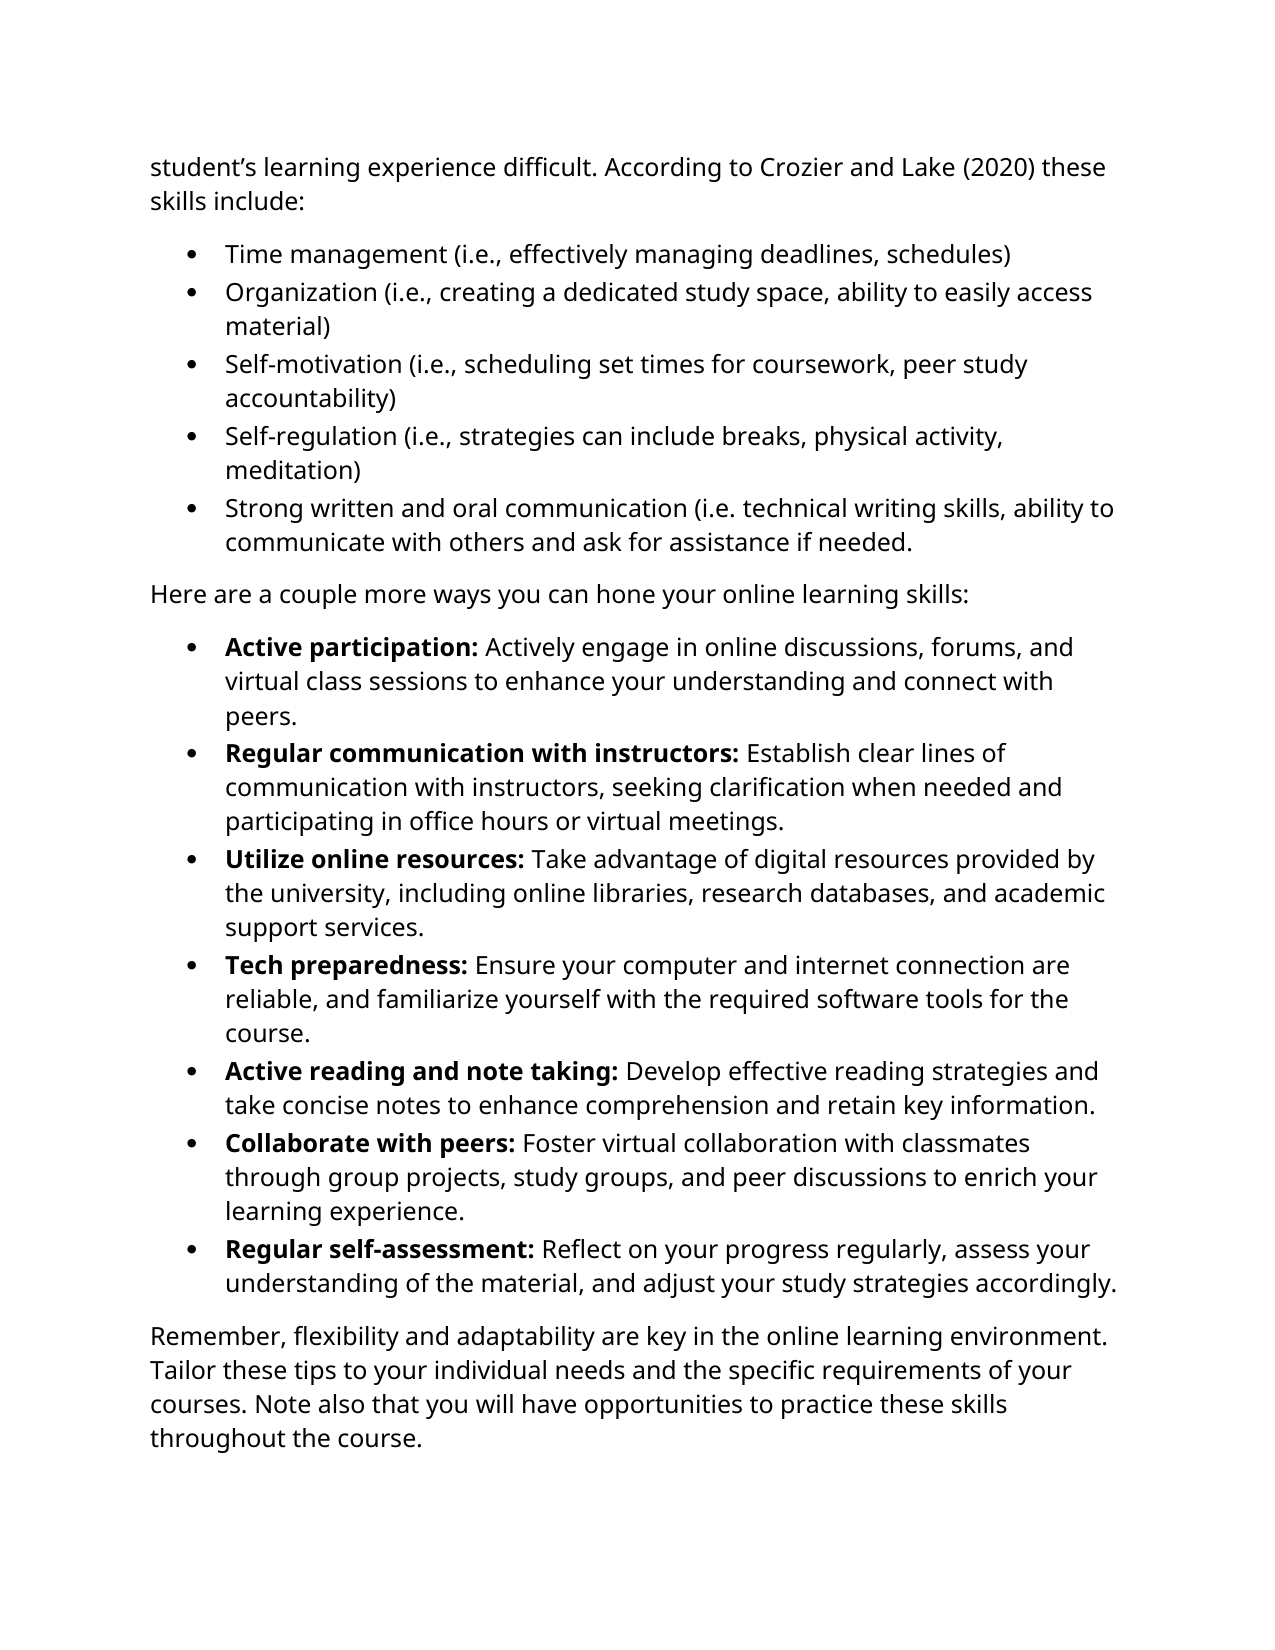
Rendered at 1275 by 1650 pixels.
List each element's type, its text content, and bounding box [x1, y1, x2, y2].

list Organization (i.e. creating a dedicated study space, ability to easily access material) [187, 275, 1125, 343]
list Active articipation: Actively engage in online discussions, forums, and virtual class sessions to enhance your understanding and connect with peers. [187, 630, 1125, 732]
list Self-motivation (i.e. scheduling set times for coursework, peer study accountability) [187, 347, 1125, 415]
text Here are a couple more ways you can hone your online learning skills: [150, 577, 1125, 611]
list Collaborate with eers: Foster virtual collaboration with classmates through group projects, study groups, and peer discussions to enrich your learning experience. [187, 1126, 1125, 1228]
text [150, 150, 1125, 218]
list Time management (i.e. effectively managing deadlines, schedules) [187, 237, 1125, 271]
list Tech reparedness: Ensure your computer and internet connection are reliable, and familiarize yourself with the required software tools for the course. [187, 948, 1125, 1050]
list Regular ommunication with nstructors: Establish clear lines of communication with instructors, seeking clarification when needed and participating in office hours or virtual meetings. [187, 736, 1125, 838]
text Remember, flexibility and adaptability are key in the online learning environment. Tailor these tips to your individual needs and the specific requirements of your courses. Note also that you will have opportunities to practice these skills throughout the course. [150, 1318, 1125, 1455]
list Utilize nline esources: Take advantage of digital resources provided by the university, including online libraries, research databases, and academic support services. [187, 842, 1125, 944]
list Active eading and oteaking: Develop effective reading strategies and take concise notes to enhance comprehension and retain key information. [187, 1054, 1125, 1122]
list Regular elf-ssessment: Reflect on your progress regularly, assess your understanding of the material, and adjust your study strategies accordingly. [187, 1232, 1125, 1300]
list Self-regulation (i.e. strategies can include breaks, physical activity, meditation) [187, 418, 1125, 487]
list Strong written and oral communication (i.e. technical writing skills, ability to communicate with others and ask for assistance if needed [187, 490, 1125, 558]
